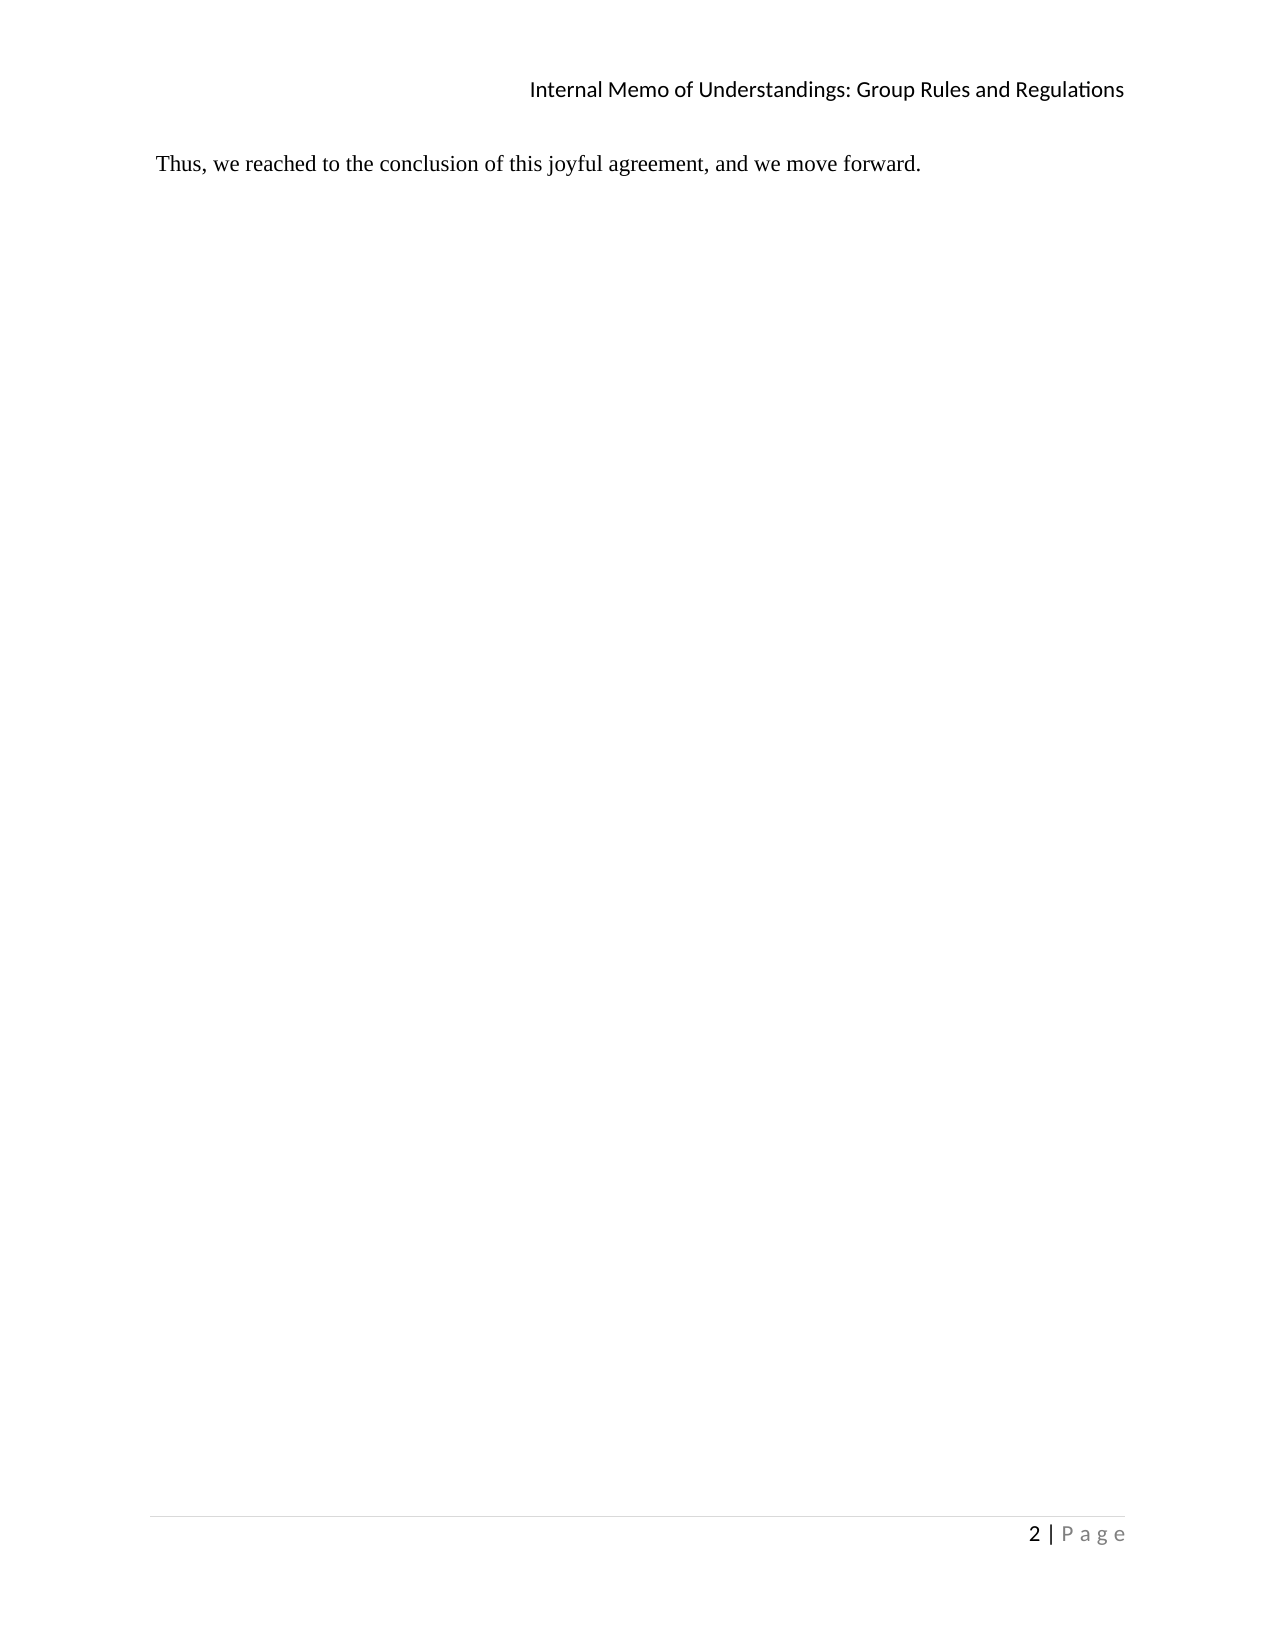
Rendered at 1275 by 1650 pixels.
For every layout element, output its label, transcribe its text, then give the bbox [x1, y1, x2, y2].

text Thus, we reached to the conclusion of this joyful agreement, and we move forward. [150, 150, 1125, 176]
